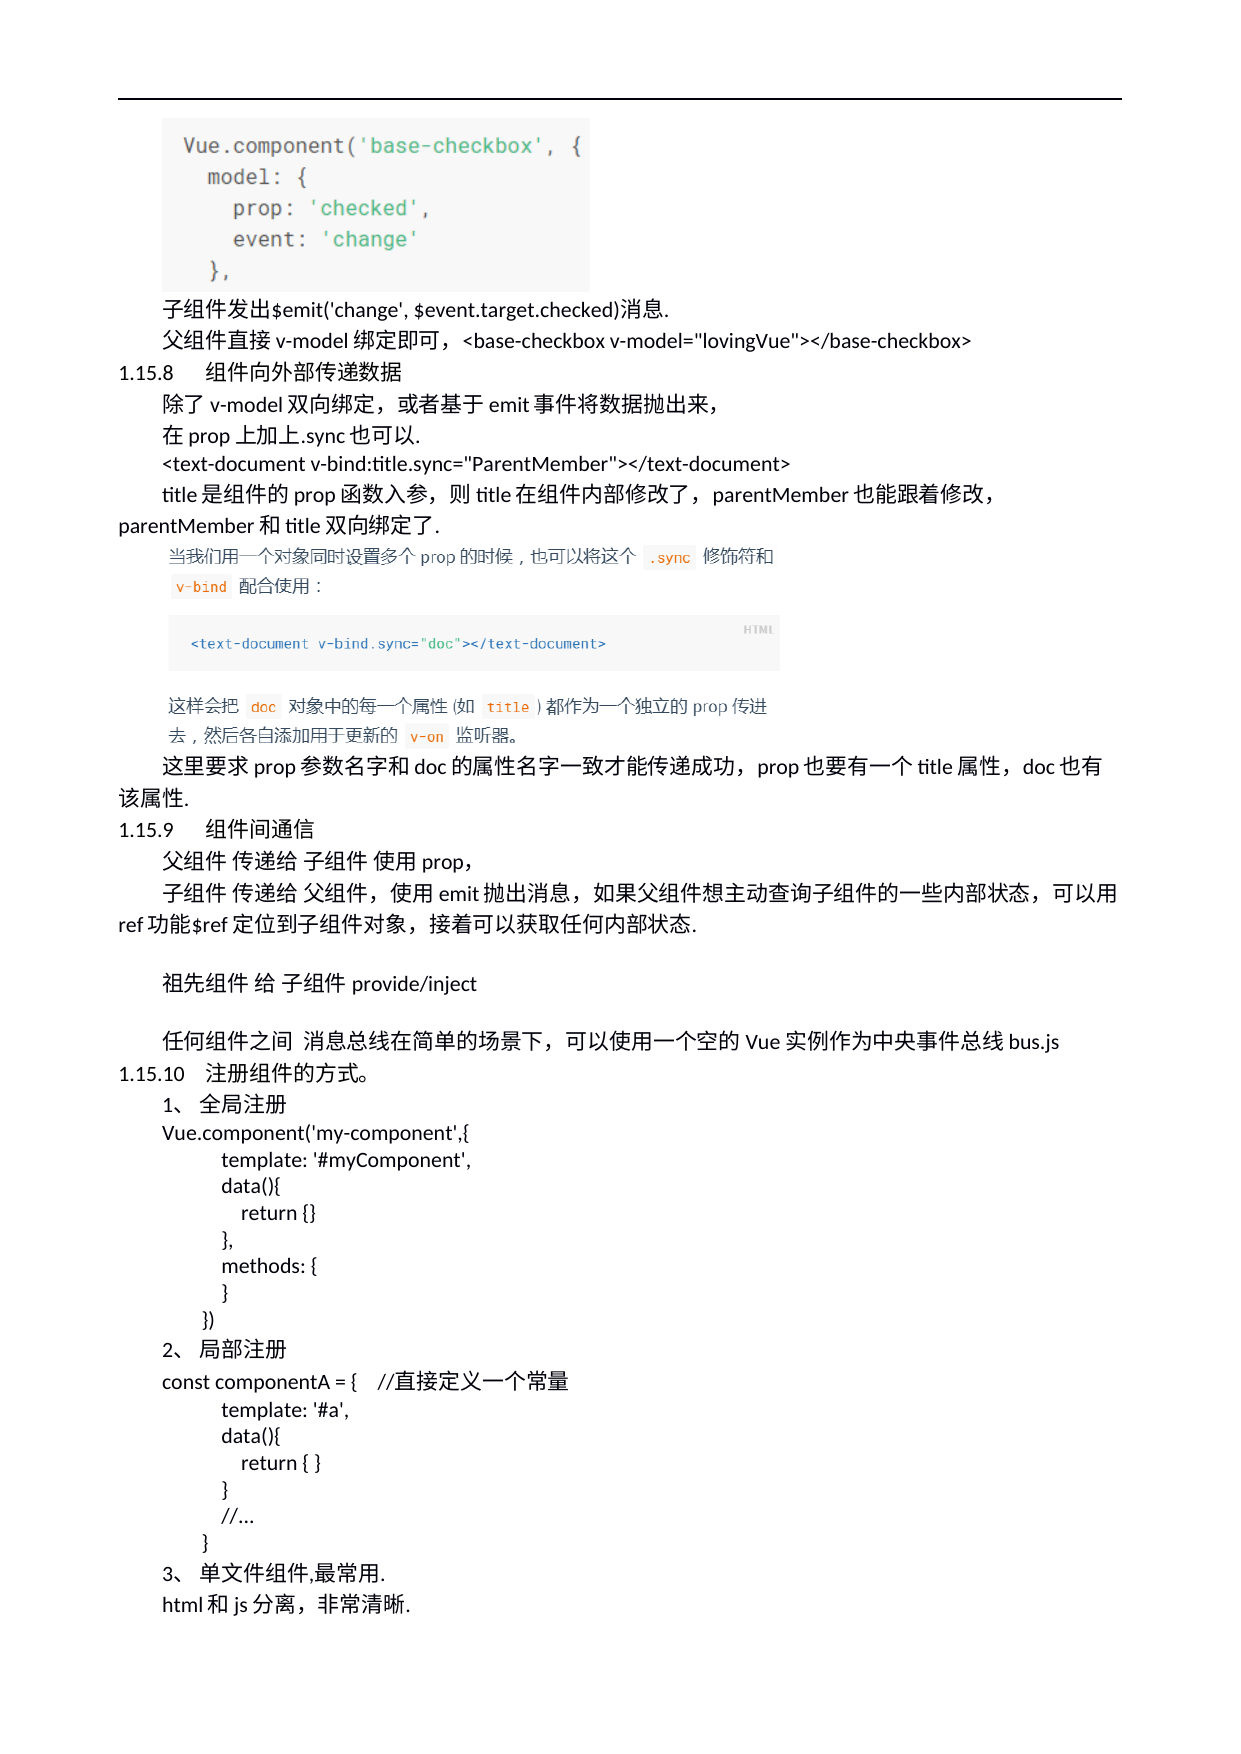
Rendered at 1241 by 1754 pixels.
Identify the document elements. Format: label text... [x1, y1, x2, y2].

text 除了v-model双向绑定，或者基于emit事件将数据抛出来， [118, 387, 1122, 418]
picture [161, 118, 590, 292]
text data(){ [118, 1422, 1122, 1449]
text 子组件发出$emit('change', $event.target.checked)消息. [118, 292, 1122, 323]
text 组件间通信 [118, 812, 1122, 844]
text template: '#myComponent', [118, 1146, 1122, 1172]
text 子组件 传递给 父组件，使用emit抛出消息，如果父组件想主动查询子组件的一些内部状态，可以用ref功能$ref定位到子组件对象，接着可以获取任何内部状态. [118, 876, 1122, 939]
list 局部注册 [162, 1332, 1122, 1364]
picture [161, 540, 780, 750]
text } [118, 1529, 1122, 1556]
text }, [118, 1226, 1122, 1252]
text const componentA = { //直接定义一个常量 [118, 1364, 1122, 1396]
text return {} [118, 1199, 1122, 1226]
text } [118, 1279, 1122, 1306]
text title是组件的prop函数入参，则title在组件内部修改了，parentMember也能跟着修改，parentMember和title双向绑定了. [118, 477, 1122, 540]
text Vue.component('my-component',{ [118, 1119, 1122, 1146]
text html和js分离，非常清晰. [162, 1587, 1122, 1619]
text 祖先组件 给 子组件 provide/inject [118, 966, 1122, 997]
text return { } [118, 1449, 1122, 1476]
text } [118, 1476, 1122, 1502]
text 父组件 传递给 子组件 使用prop， [118, 844, 1122, 876]
text 任何组件之间 消息总线在简单的场景下，可以使用一个空的 Vue 实例作为中央事件总线bus.js [118, 1024, 1122, 1056]
text methods: { [118, 1252, 1122, 1279]
text <text-document v-bind:title.sync="ParentMember"></text-document> [118, 450, 1122, 477]
text }) [118, 1306, 1122, 1332]
text 注册组件的方式。 [118, 1056, 1122, 1087]
list 单文件组件,最常用. [162, 1556, 1122, 1587]
text 这里要求prop参数名字和doc的属性名字一致才能传递成功，prop也要有一个title属性，doc也有该属性. [118, 749, 1122, 812]
text 组件向外部传递数据 [118, 355, 1122, 387]
text data(){ [118, 1172, 1122, 1199]
list 全局注册 [162, 1087, 1122, 1119]
text //... [118, 1502, 1122, 1529]
text 父组件直接v-model绑定即可，<base-checkbox v-model="lovingVue"></base-checkbox> [118, 323, 1122, 355]
text template: '#a', [118, 1396, 1122, 1422]
text 在prop上加上.sync也可以. [118, 418, 1122, 450]
